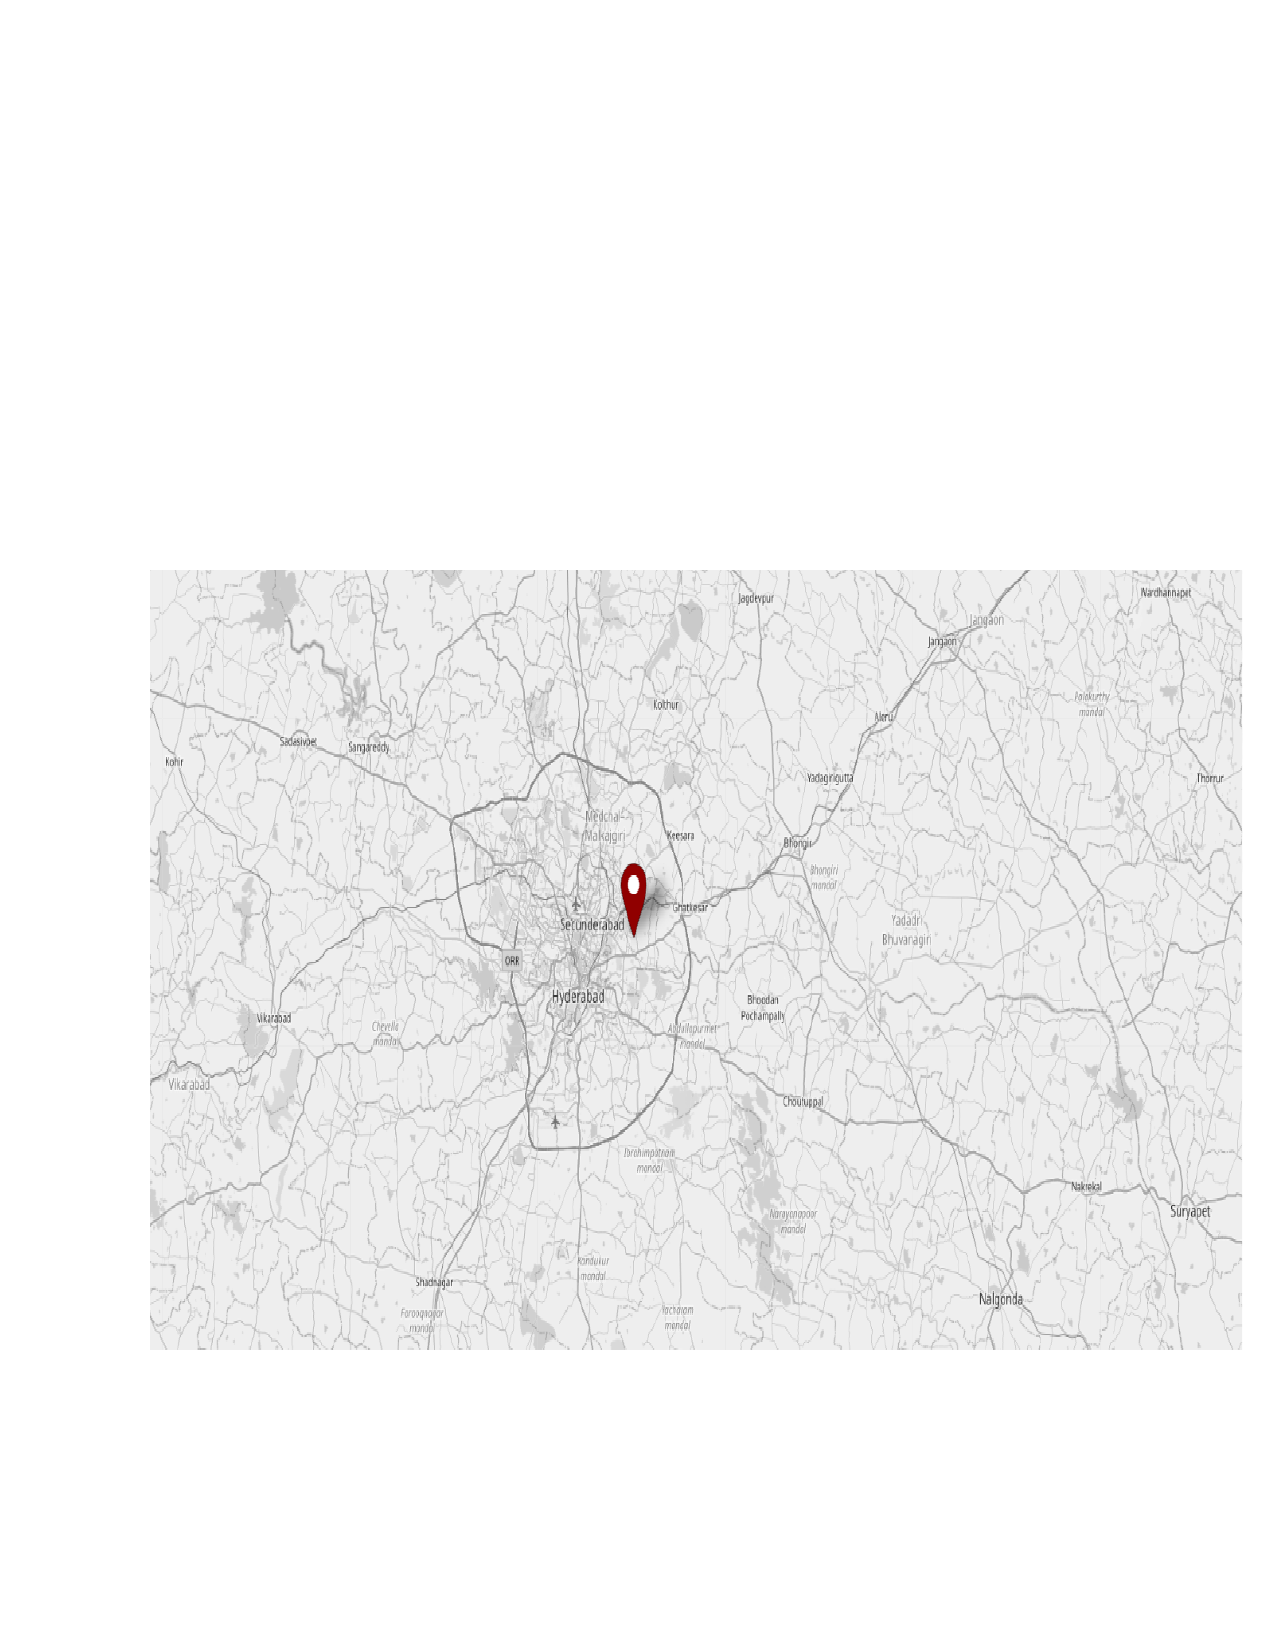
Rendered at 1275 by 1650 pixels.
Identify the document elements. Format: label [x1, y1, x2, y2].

picture [150, 570, 1243, 1350]
